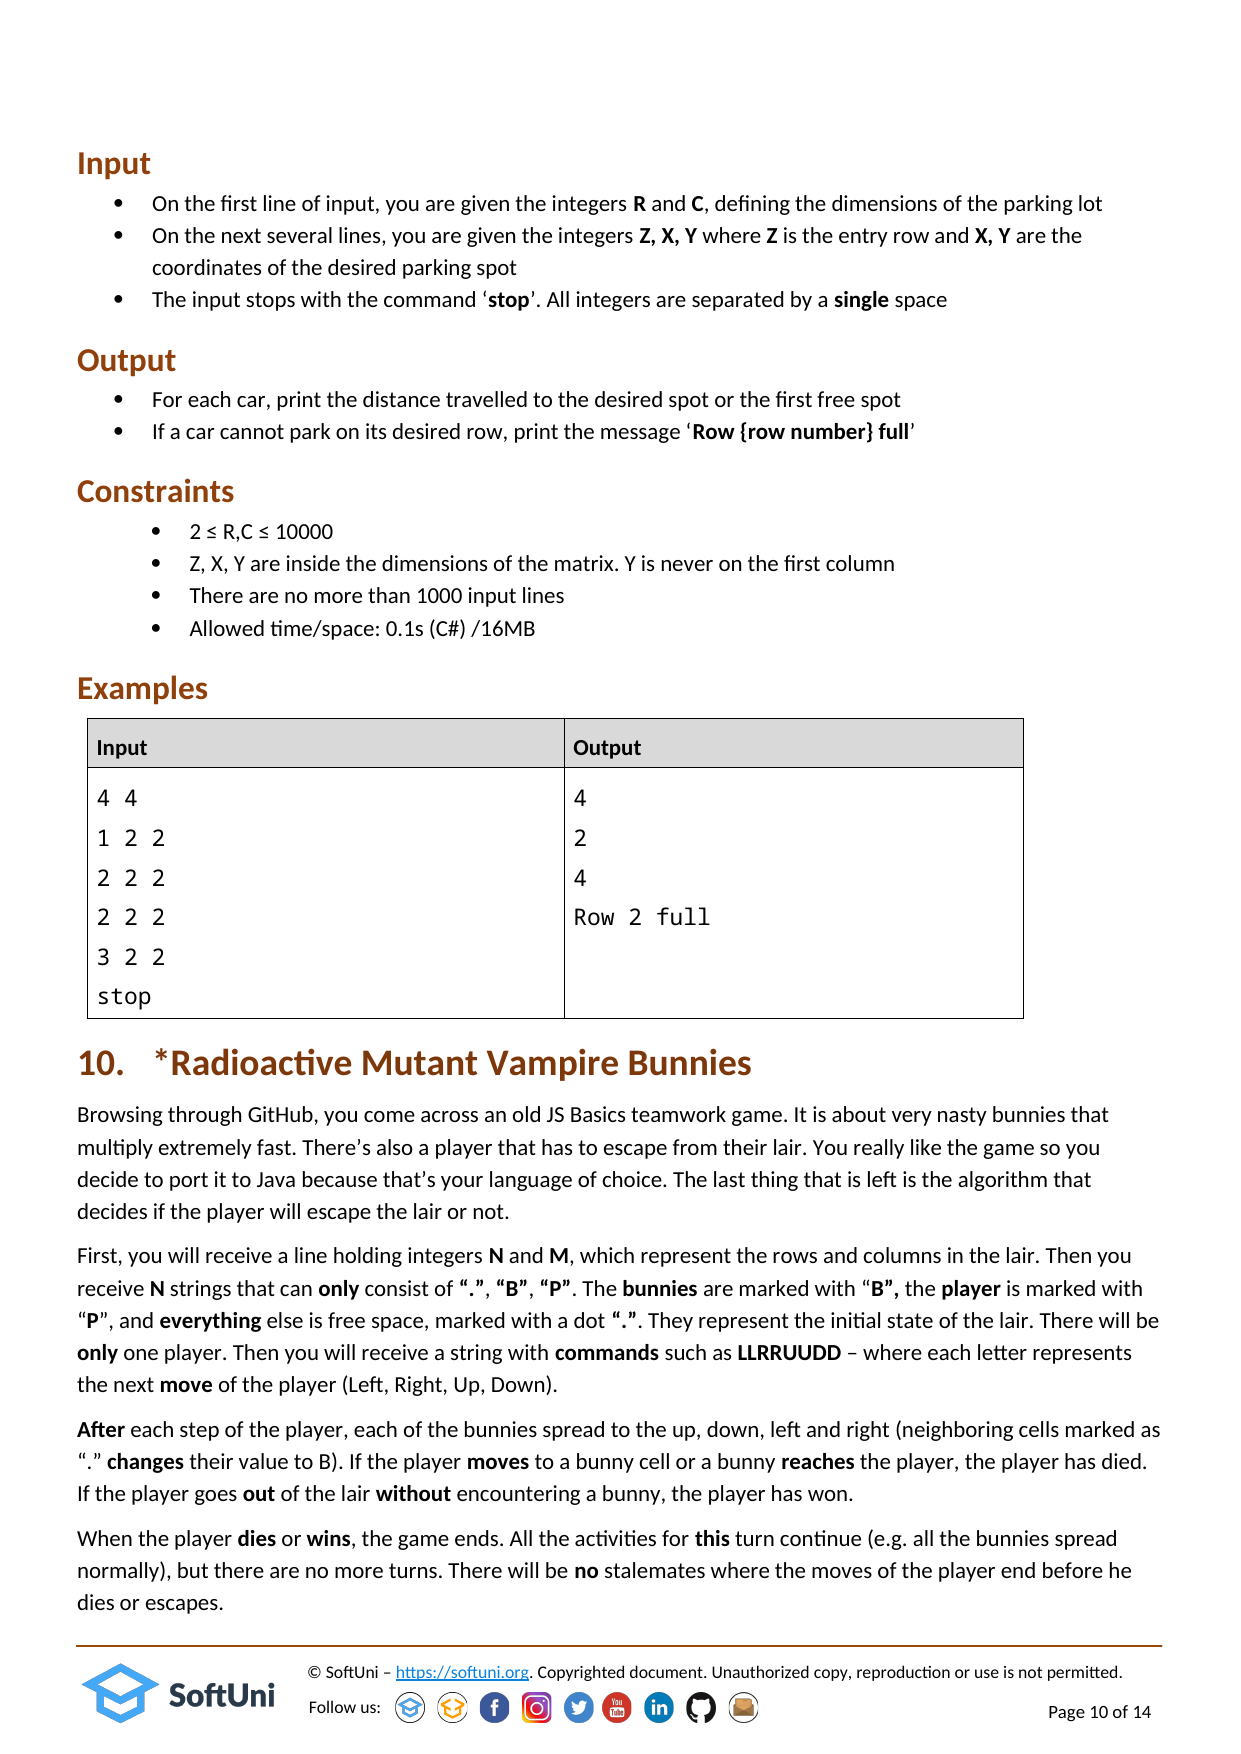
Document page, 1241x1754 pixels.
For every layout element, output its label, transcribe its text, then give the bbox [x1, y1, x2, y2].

subtitle *Radioactive Mutant Vampire Bunnies [77, 1039, 1163, 1085]
picture [395, 1692, 425, 1723]
picture [75, 1658, 281, 1729]
picture [665, 1714, 674, 1723]
list The input stops with the command ‘stop’. All integers are separated by a single space [114, 286, 1163, 313]
picture [602, 1692, 632, 1723]
table_header Input [88, 719, 564, 767]
subtitle Constraints [77, 471, 1163, 511]
picture [658, 1705, 667, 1714]
subtitle Examples [77, 667, 1163, 708]
picture [564, 1692, 594, 1723]
picture [437, 1692, 468, 1723]
list If a car cannot park on its desired row, print the message ‘Row {row number} full’ [114, 417, 1163, 446]
table_cell 4 4 1 2 2 2 2 2 2 2 2 3 2 2 stop [88, 768, 564, 1017]
table_cell 4 2 4 Row 2 full [565, 768, 1023, 1017]
picture [644, 1692, 653, 1701]
picture [665, 1692, 674, 1701]
list On the first line of input, you are given the integers R and C, defining the dimensions of the parking lot [114, 189, 1163, 217]
list Z, X, Y are inside the dimensions of the matrix. Y is never on the first column [152, 549, 1163, 577]
picture [728, 1692, 759, 1723]
list There are no more than 1000 input lines [152, 582, 1163, 610]
picture [686, 1692, 716, 1723]
subtitle Input [77, 142, 1163, 183]
list Allowed time/space: 0.1s (C#) /16MB [152, 614, 1163, 642]
picture [644, 1714, 653, 1723]
text When the player dies or wins, the game ends. All the activities for this turn continue (e.g. all the bunnies spread normally), but there are no more turns. There will be no stalemates where the moves of the player end before he dies or escapes. [77, 1524, 1163, 1617]
picture [479, 1692, 510, 1723]
table_header Output [565, 719, 1023, 767]
list For each car, print the distance travelled to the desired spot or the first free spot [114, 385, 1163, 413]
text First, you will receive a line holding integers N and M, which represent the rows and columns in the lair. Then you receive N strings that can only consist of “.”, “B”, “P”. The bunnies are marked with “B”, the player is marked with “P”, and everything else is free space, marked with a dot “.”. They represent the initial state of the lair. There will be only one player. Then you will receive a string with commands such as LLRRUUDD – where each letter represents the next move of the player (Left, Right, Up, Down). [77, 1242, 1163, 1398]
list 2 ≤ R,C ≤ 10000 [152, 517, 1163, 545]
text After each step of the player, each of the bunnies spread to the up, down, left and right (neighboring cells marked as “.” changes their value to B). If the player moves to a bunny cell or a bunny reaches the player, the player has died. If the player goes out of the lair without encountering a bunny, the player has won. [77, 1415, 1163, 1507]
list On the next several lines, you are given the integers Z, X, Y where Z is the entry row and X, Y are the coordinates of the desired parking spot [114, 221, 1163, 281]
picture [522, 1692, 552, 1723]
subtitle Output [77, 338, 1163, 379]
text Browsing through GitHub, you come across an old JS Basics teamwork game. It is about very nasty bunnies that multiply extremely fast. There’s also a player that has to escape from their lair. You really like the game so you decide to port it to Java because that’s your language of choice. The last thing that is left is the algorithm that decides if the player will escape the lair or not. [77, 1100, 1163, 1225]
